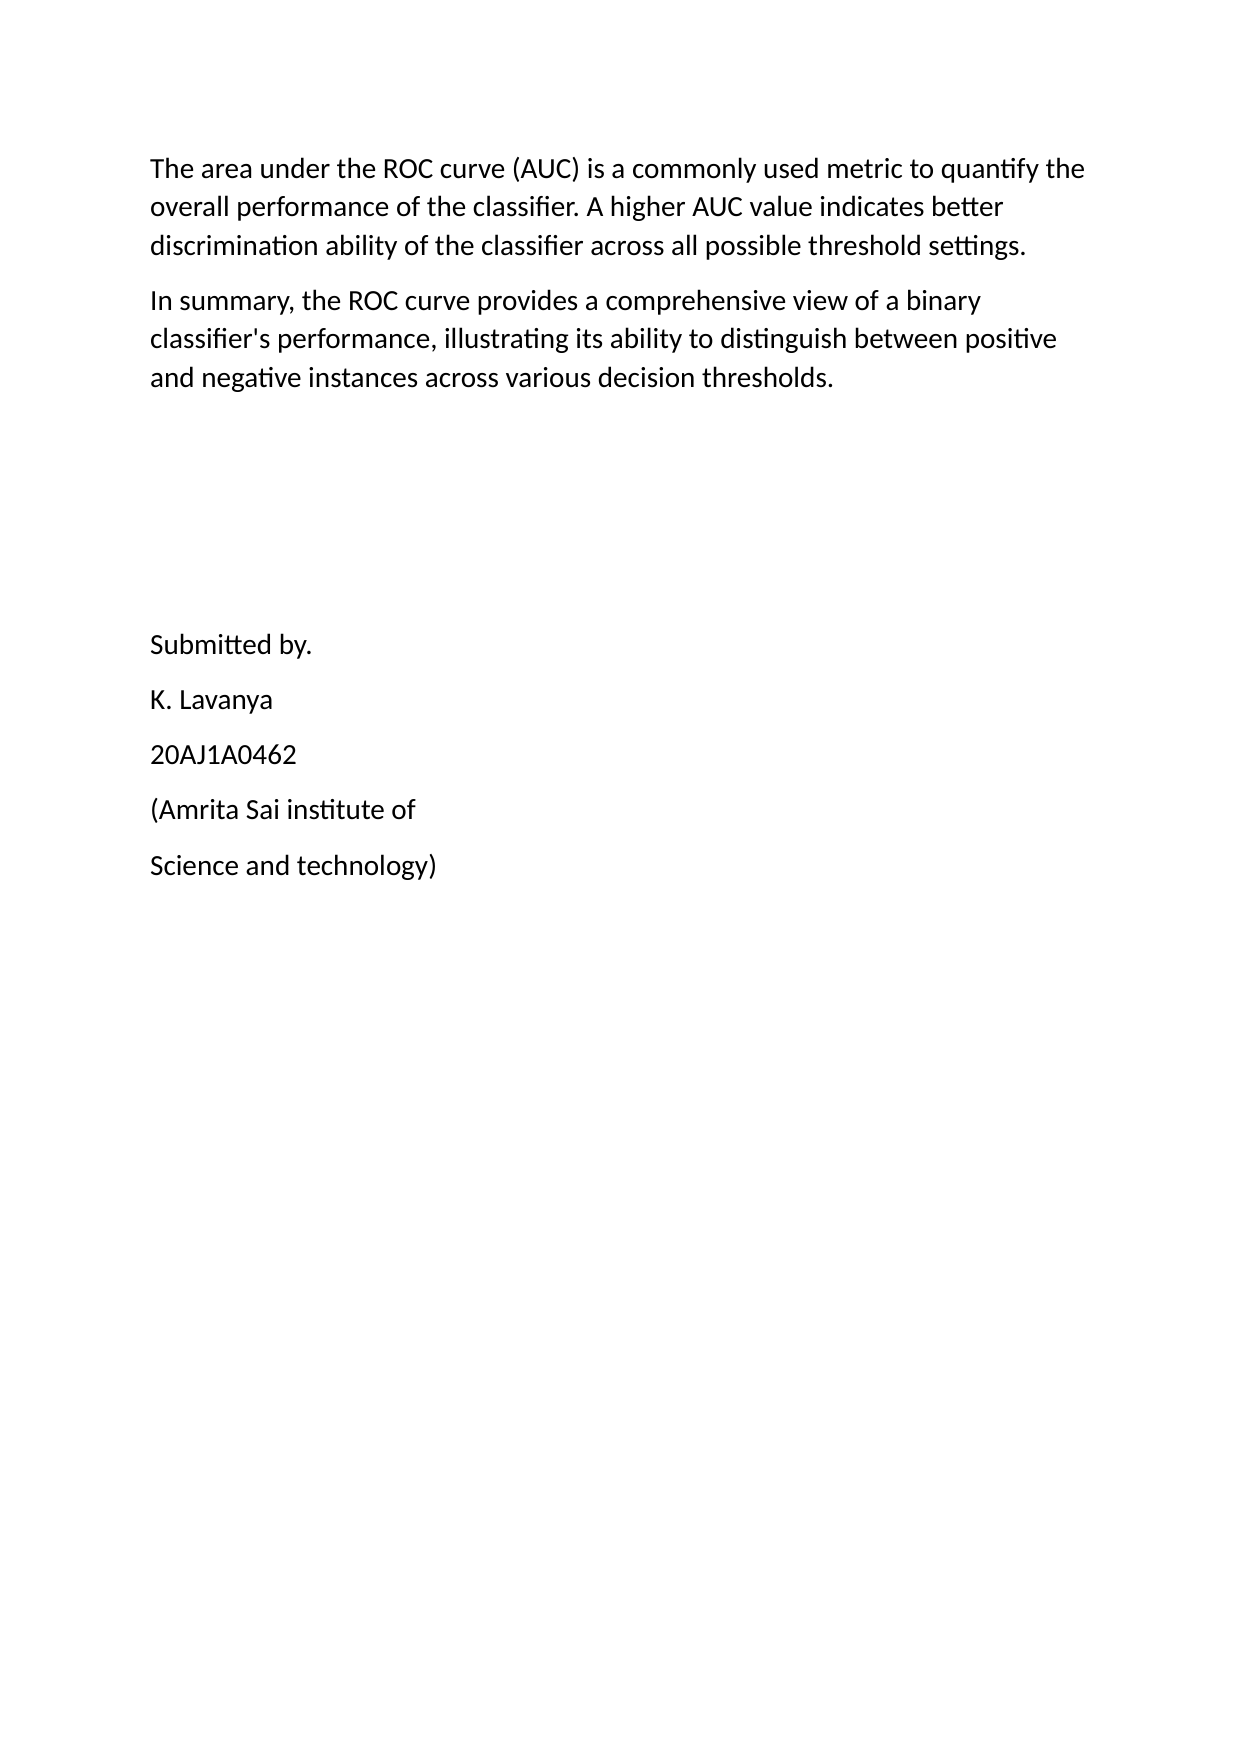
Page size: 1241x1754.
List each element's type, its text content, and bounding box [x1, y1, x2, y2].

text Submitted by. [150, 626, 1090, 662]
text (Amrita Sai institute of [150, 791, 1090, 827]
text K. Lavanya [150, 681, 1090, 717]
text Science and technology) [150, 847, 1090, 882]
text 20AJ1A0462 [150, 736, 1090, 772]
text The area under the ROC curve (AUC) is a commonly used metric to quantify the overall performance of the classifier. A higher AUC value indicates better discrimination ability of the classifier across all possible threshold settings. [150, 150, 1090, 262]
text In summary, the ROC curve provides a comprehensive view of a binary classifier's performance, illustrating its ability to distinguish between positive and negative instances across various decision thresholds. [150, 282, 1090, 394]
